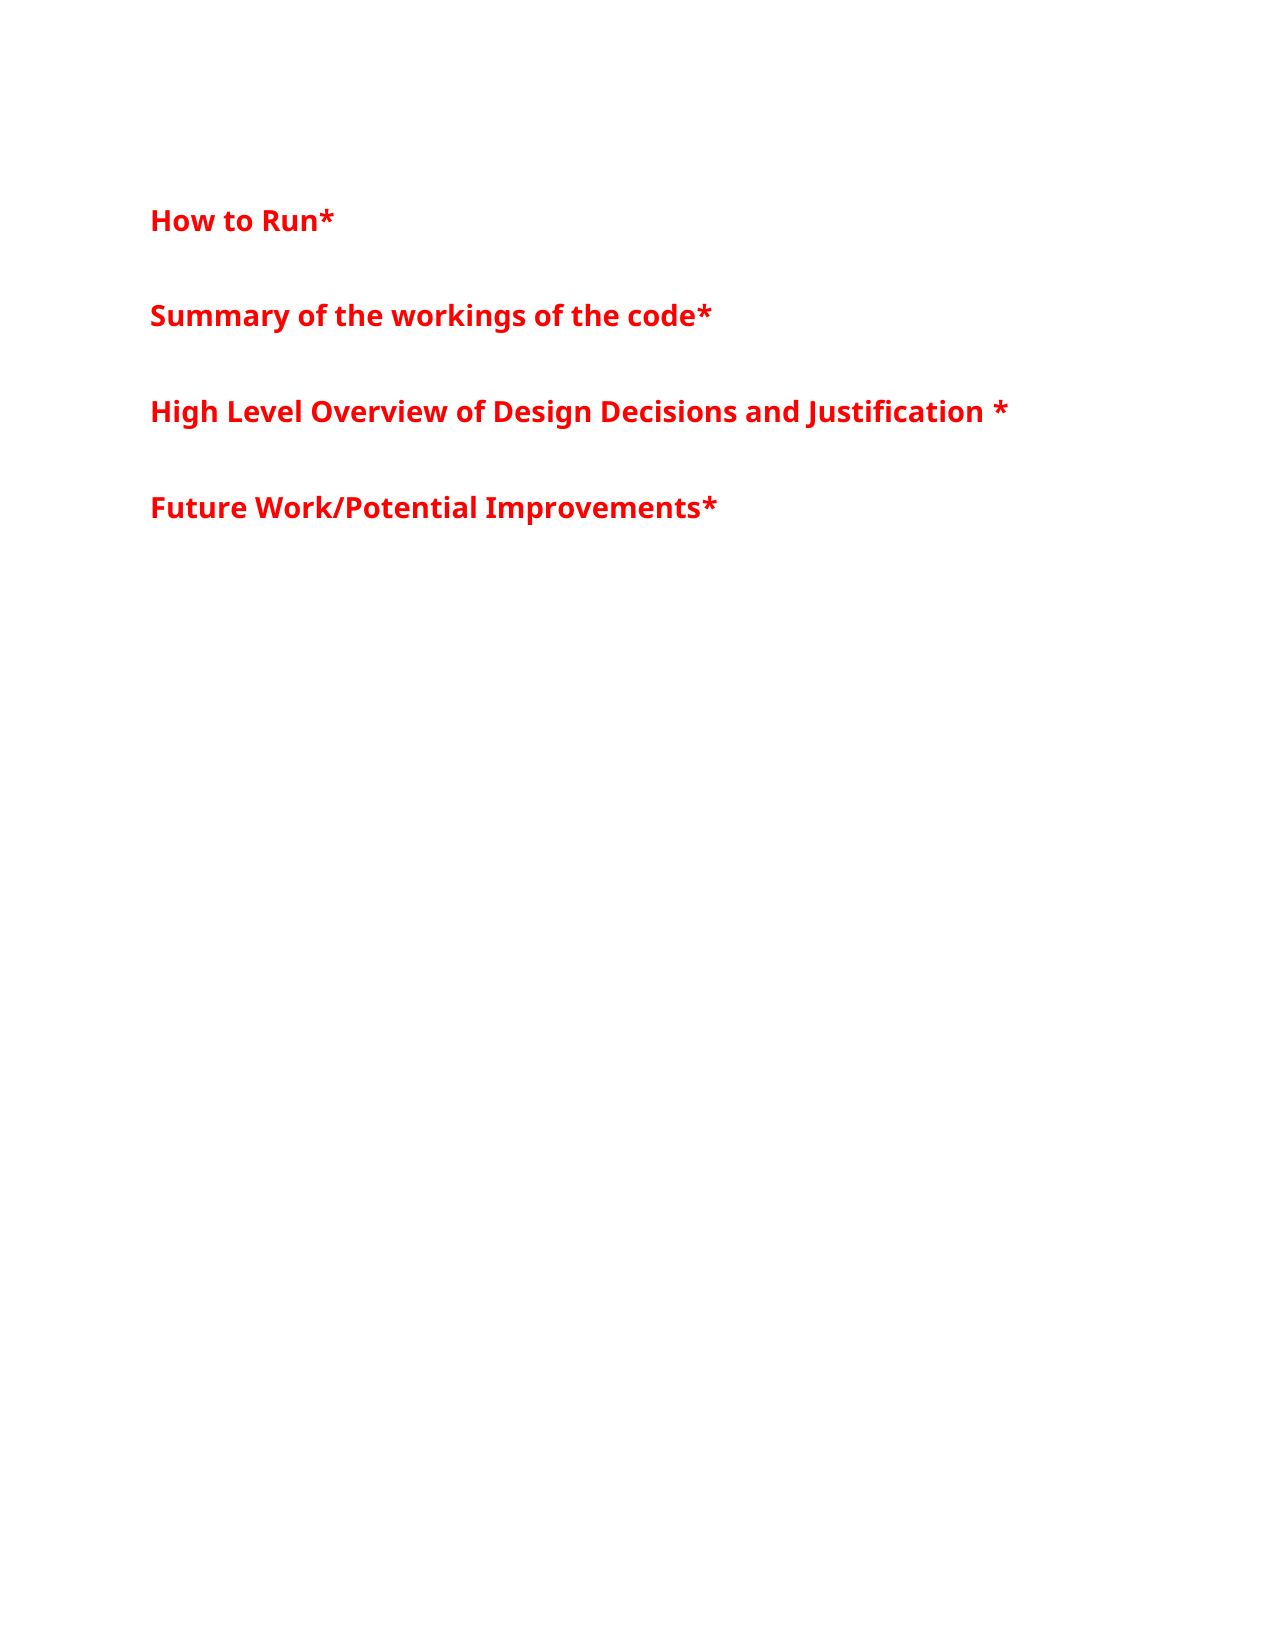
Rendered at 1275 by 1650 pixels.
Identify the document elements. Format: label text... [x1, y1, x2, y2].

subtitle Summary of the workings of the code* [150, 296, 1125, 335]
subtitle High Level Overview of Design Decisions and Justification * [150, 391, 1125, 431]
subtitle How to Run* [150, 200, 1125, 240]
subtitle Future Work/Potential Improvements* [150, 487, 1125, 527]
